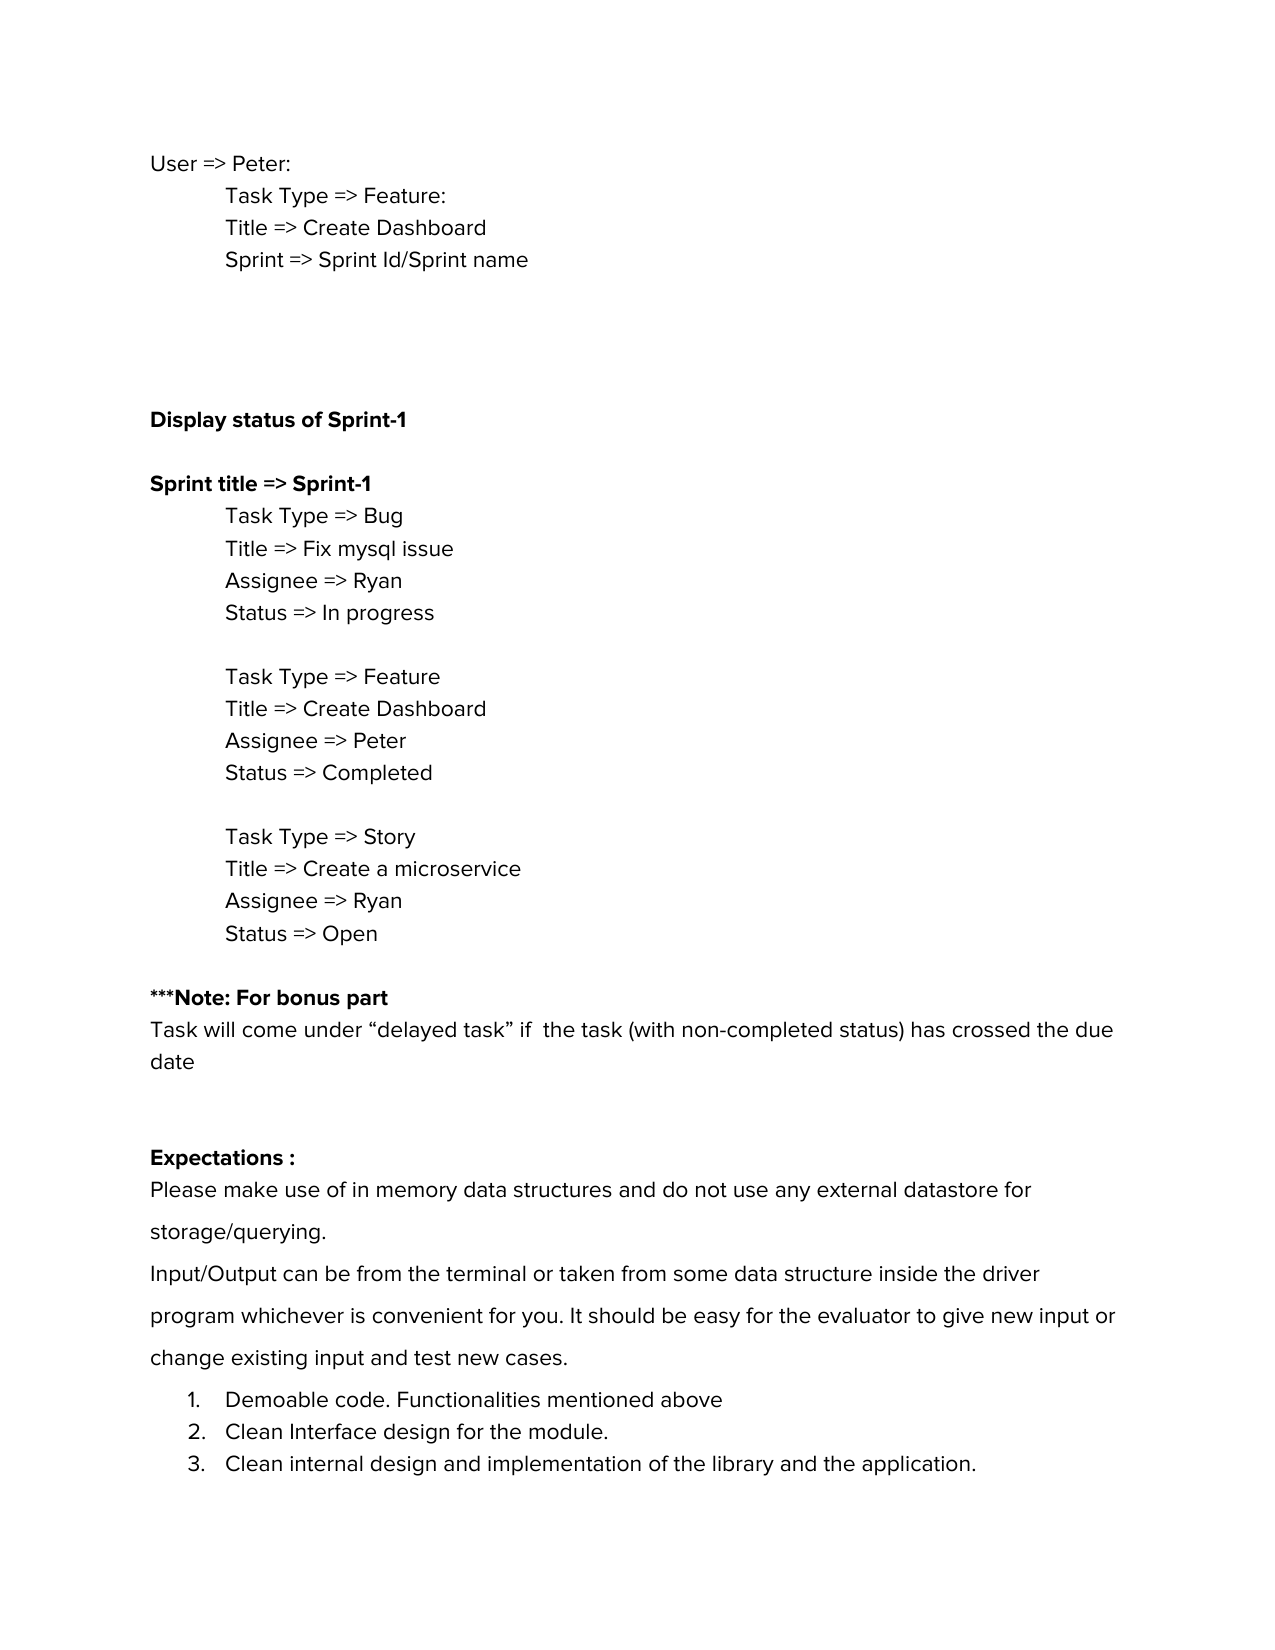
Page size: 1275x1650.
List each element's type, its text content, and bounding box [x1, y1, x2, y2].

text Task will come under “delayed task” if the task (with non-completed status) has crossed the due date [150, 1016, 1125, 1076]
text Input/Output can be from the terminal or taken from some data structure inside the driver program whichever is convenient for you. It should be easy for the evaluator to give new input or change existing input and test new cases. [150, 1260, 1125, 1372]
text User => Peter: [150, 150, 1125, 178]
text Assignee => Ryan [225, 888, 1125, 916]
text Status => Completed [225, 759, 1125, 787]
text Display status of Sprint-1 [150, 407, 1125, 434]
text Assignee => Peter [225, 727, 1125, 755]
text Title => Create Dashboard [225, 695, 1125, 723]
text Expectations : [150, 1144, 1125, 1172]
text Task Type => Story [225, 824, 1125, 852]
list Clean Interface design for the module. [187, 1418, 1125, 1446]
text Status => Open [225, 920, 1125, 948]
text Task Type => Feature [225, 663, 1125, 691]
text Task Type => Feature: [150, 182, 1125, 210]
text Assignee => Ryan [225, 567, 1125, 595]
text Title => Create Dashboard [225, 214, 1125, 242]
text Task Type => Bug [225, 503, 1125, 531]
list Clean internal design and implementation of the library and the application. [187, 1450, 1125, 1478]
text Sprint => Sprint Id/Sprint name [225, 246, 1125, 274]
text Title => Fix mysql issue [225, 535, 1125, 563]
text Title => Create a microservice [225, 856, 1125, 884]
text ***Note: For bonus part [150, 984, 1125, 1012]
text Sprint title => Sprint-1 [150, 471, 1125, 499]
text Status => In progress [225, 599, 1125, 627]
list Demoable code. Functionalities mentioned above [187, 1386, 1125, 1414]
text Please make use of in memory data structures and do not use any external datastore for storage/querying. [150, 1177, 1125, 1246]
